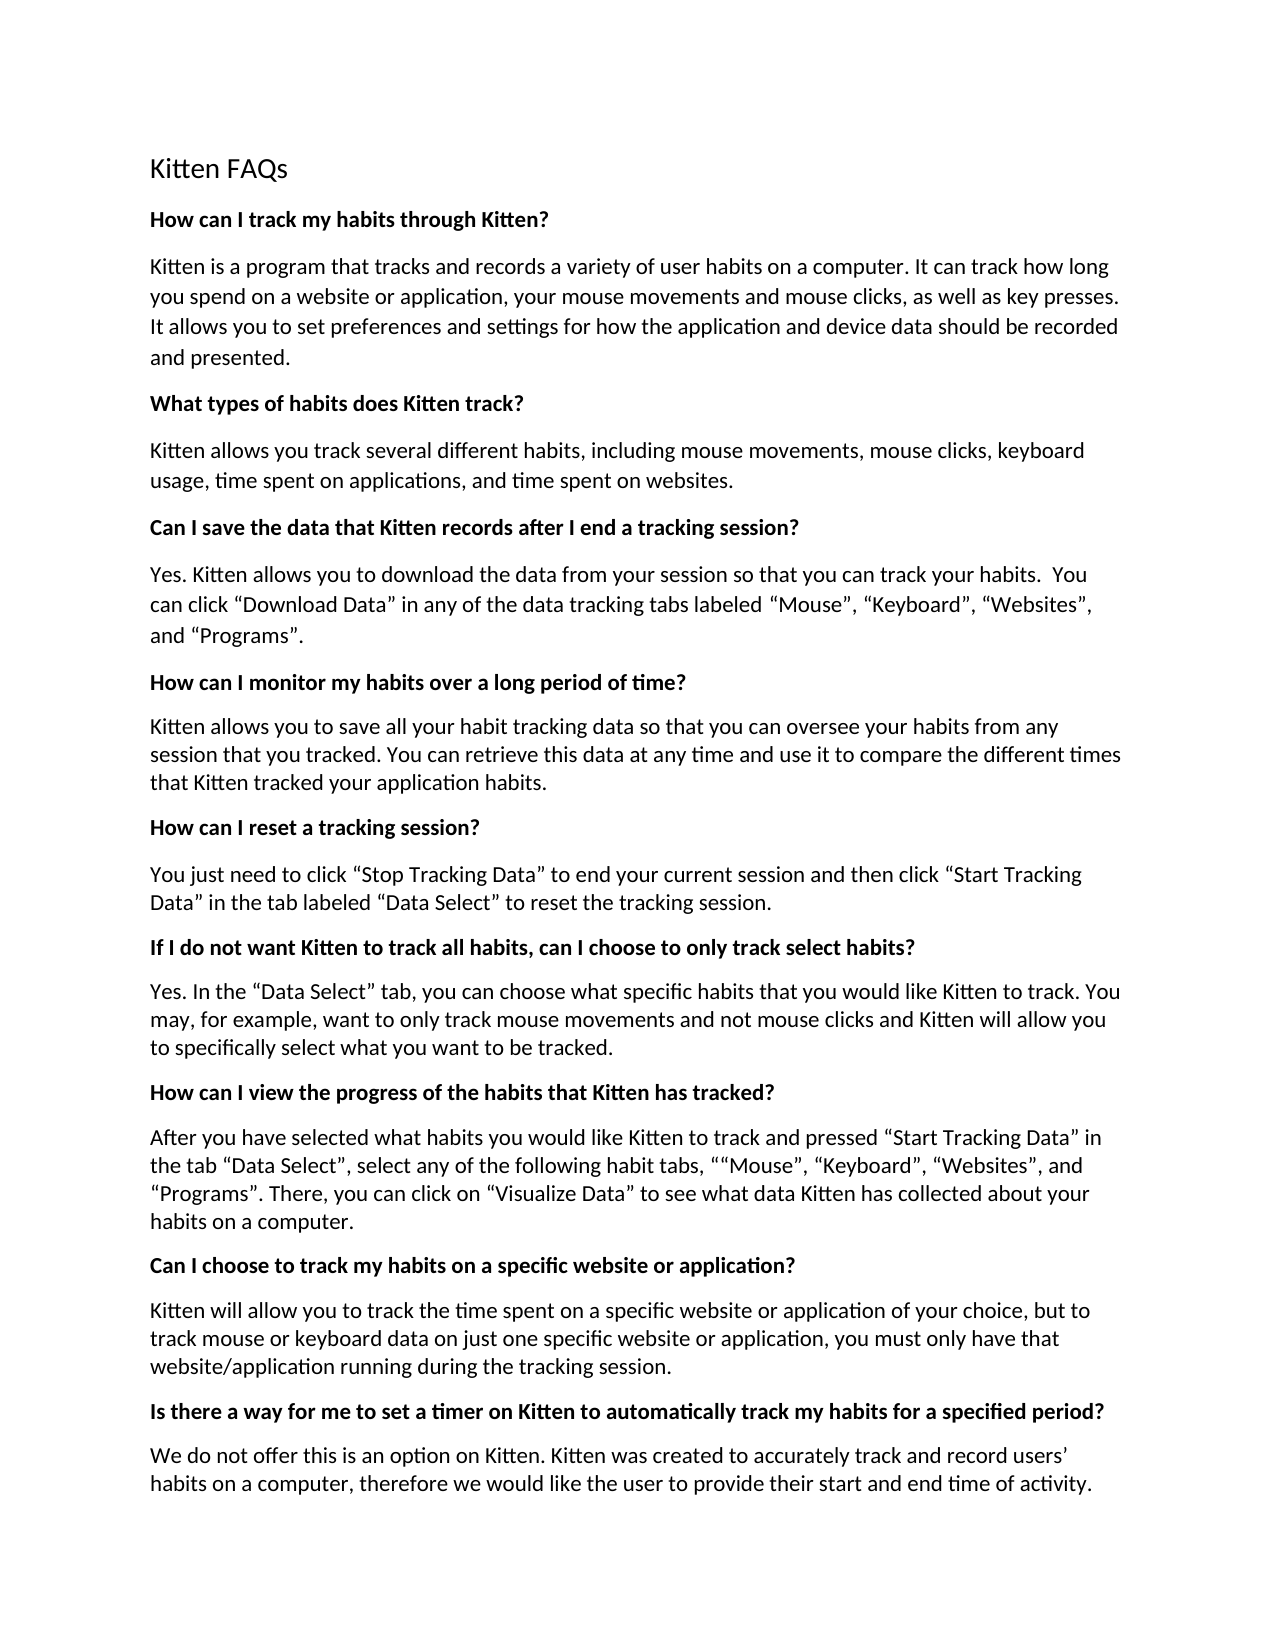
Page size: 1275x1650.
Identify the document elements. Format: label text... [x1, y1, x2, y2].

text Yes. Kitten allows you to download the data from your session so that you can track your habits. You can click “Download Data” in any of the data tracking tabs labeled “Mouse”, “Keyboard”, “Websites”, and “Programs”. [150, 560, 1125, 649]
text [150, 1442, 1125, 1498]
text Kitten will allow you to track the time spent on a specific website or application of your choice, but to track mouse or keyboard data on just one specific website or application, you must only have that website/application running during the tracking session. [150, 1296, 1125, 1380]
text Kitten FAQs [150, 150, 1125, 186]
text Is there a way for me to set a timer on Kitten to automatically track my habits for a specified period? [150, 1397, 1125, 1425]
text How can I view the progress of the habits that Kitten has tracked? [150, 1078, 1125, 1106]
text You just need to click “Stop Tracking Data” to end your current session and then click “Start Tracking Data” in the tab labeled “Data Select” to reset the tracking session. [150, 860, 1125, 916]
text Can I save the data that Kitten records after I end a tracking session? [150, 513, 1125, 541]
text Kitten allows you track several different habits, including mouse movements, mouse clicks, keyboard usage, time spent on applications, and time spent on websites. [150, 436, 1125, 494]
text How can I track my habits through Kitten? [150, 205, 1125, 233]
text Kitten allows you to save all your habit tracking data so that you can oversee your habits from any session that you tracked. You can retrieve this data at any time and use it to compare the different times that Kitten tracked your application habits. [150, 712, 1125, 796]
text What types of habits does Kitten track? [150, 389, 1125, 417]
text How can I monitor my habits over a long period of time? [150, 668, 1125, 696]
text Yes. In the “Data Select” tab, you can choose what specific habits that you would like Kitten to track. You may, for example, want to only track mouse movements and not mouse clicks and Kitten will allow you to specifically select what you want to be tracked. [150, 977, 1125, 1061]
text If I do not want Kitten to track all habits, can I choose to only track select habits? [150, 933, 1125, 961]
text Can I choose to track my habits on a specific website or application? [150, 1251, 1125, 1279]
text Kitten is a program that tracks and records a variety of user habits on a computer. It can track how long you spend on a website or application, your mouse movements and mouse clicks, as well as key presses. It allows you to set preferences and settings for how the application and device data should be recorded and presented. [150, 252, 1125, 371]
text After you have selected what habits you would like Kitten to track and pressed “Start Tracking Data” in the tab “Data Select”, select any of the following habit tabs, ““Mouse”, “Keyboard”, “Websites”, and “Programs”. There, you can click on “Visualize Data” to see what data Kitten has collected about your habits on a computer. [150, 1123, 1125, 1235]
text How can I reset a tracking session? [150, 813, 1125, 841]
